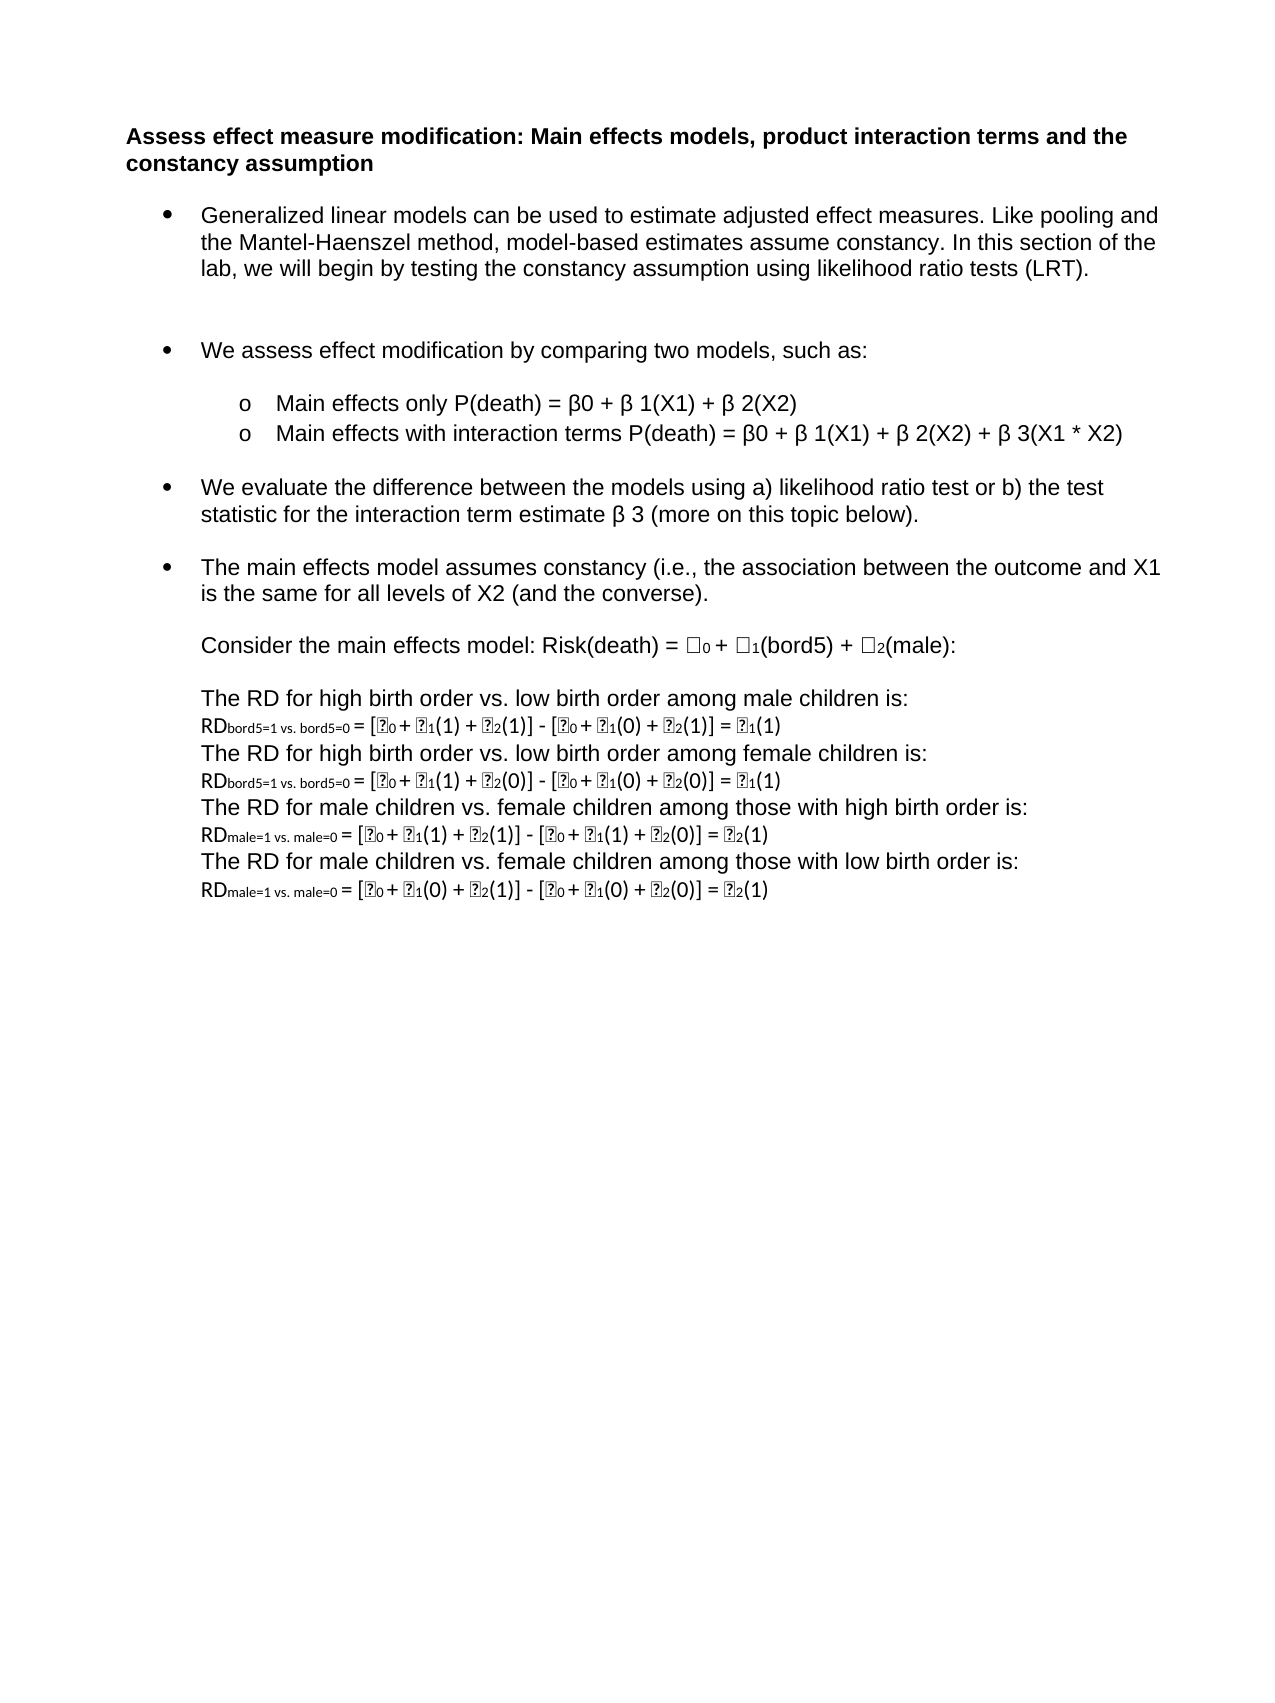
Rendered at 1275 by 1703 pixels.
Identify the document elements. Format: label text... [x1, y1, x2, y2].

list Main effects only P(death) = β0 + β 1(X1) + β 2(X2) [238, 389, 1179, 418]
text The RD for male children vs. female children among those with high birth order is: [126, 794, 1179, 820]
list We assess effect modification by comparing two models, such as: [163, 337, 1179, 363]
text RDbord5=1 vs. bord5=0 = [0 + 1(1) + 2(0)] - [0 + 1(0) + 2(0)] = 1(1) [126, 766, 1179, 794]
text RDbord5=1 vs. bord5=0 = [0 + 1(1) + 2(1)] - [0 + 1(0) + 2(1)] = 1(1) [126, 712, 1179, 739]
list We evaluate the difference between the models using a) likelihood ratio test or b) the test statistic for the interaction term estimate β 3 (more on this topic below). [163, 474, 1179, 527]
text Assess effect measure modification: Main effects models, product interaction terms and the constancy assumption [126, 123, 1179, 176]
text The RD for male children vs. female children among those with low birth order is: [126, 848, 1179, 875]
list Generalized linear models can be used to estimate adjusted effect measures. Like pooling and the Mantel-Haenszel method, model-based estimates assume constancy. In this section of the lab, we will begin by testing the constancy assumption using likelihood ratio tests (LRT). [163, 202, 1179, 282]
list The main effects model assumes constancy (i.e., the association between the outcome and X1 is the same for all levels of X2 (and the converse). [163, 553, 1179, 606]
text The RD for high birth order vs. low birth order among male children is: [126, 685, 1179, 712]
text Consider the main effects model: Risk(death) = 0 + 1(bord5) + 2(male): [201, 632, 1179, 659]
text RDmale=1 vs. male=0 = [0 + 1(0) + 2(1)] - [0 + 1(0) + 2(0)] = 2(1) [201, 875, 1179, 903]
text RDmale=1 vs. male=0 = [0 + 1(1) + 2(1)] - [0 + 1(1) + 2(0)] = 2(1) [126, 820, 1179, 848]
text The RD for high birth order vs. low birth order among female children is: [126, 739, 1179, 766]
list Main effects with interaction terms P(death) = β0 + β 1(X1) + β 2(X2) + β 3(X1 * X2) [238, 420, 1179, 448]
